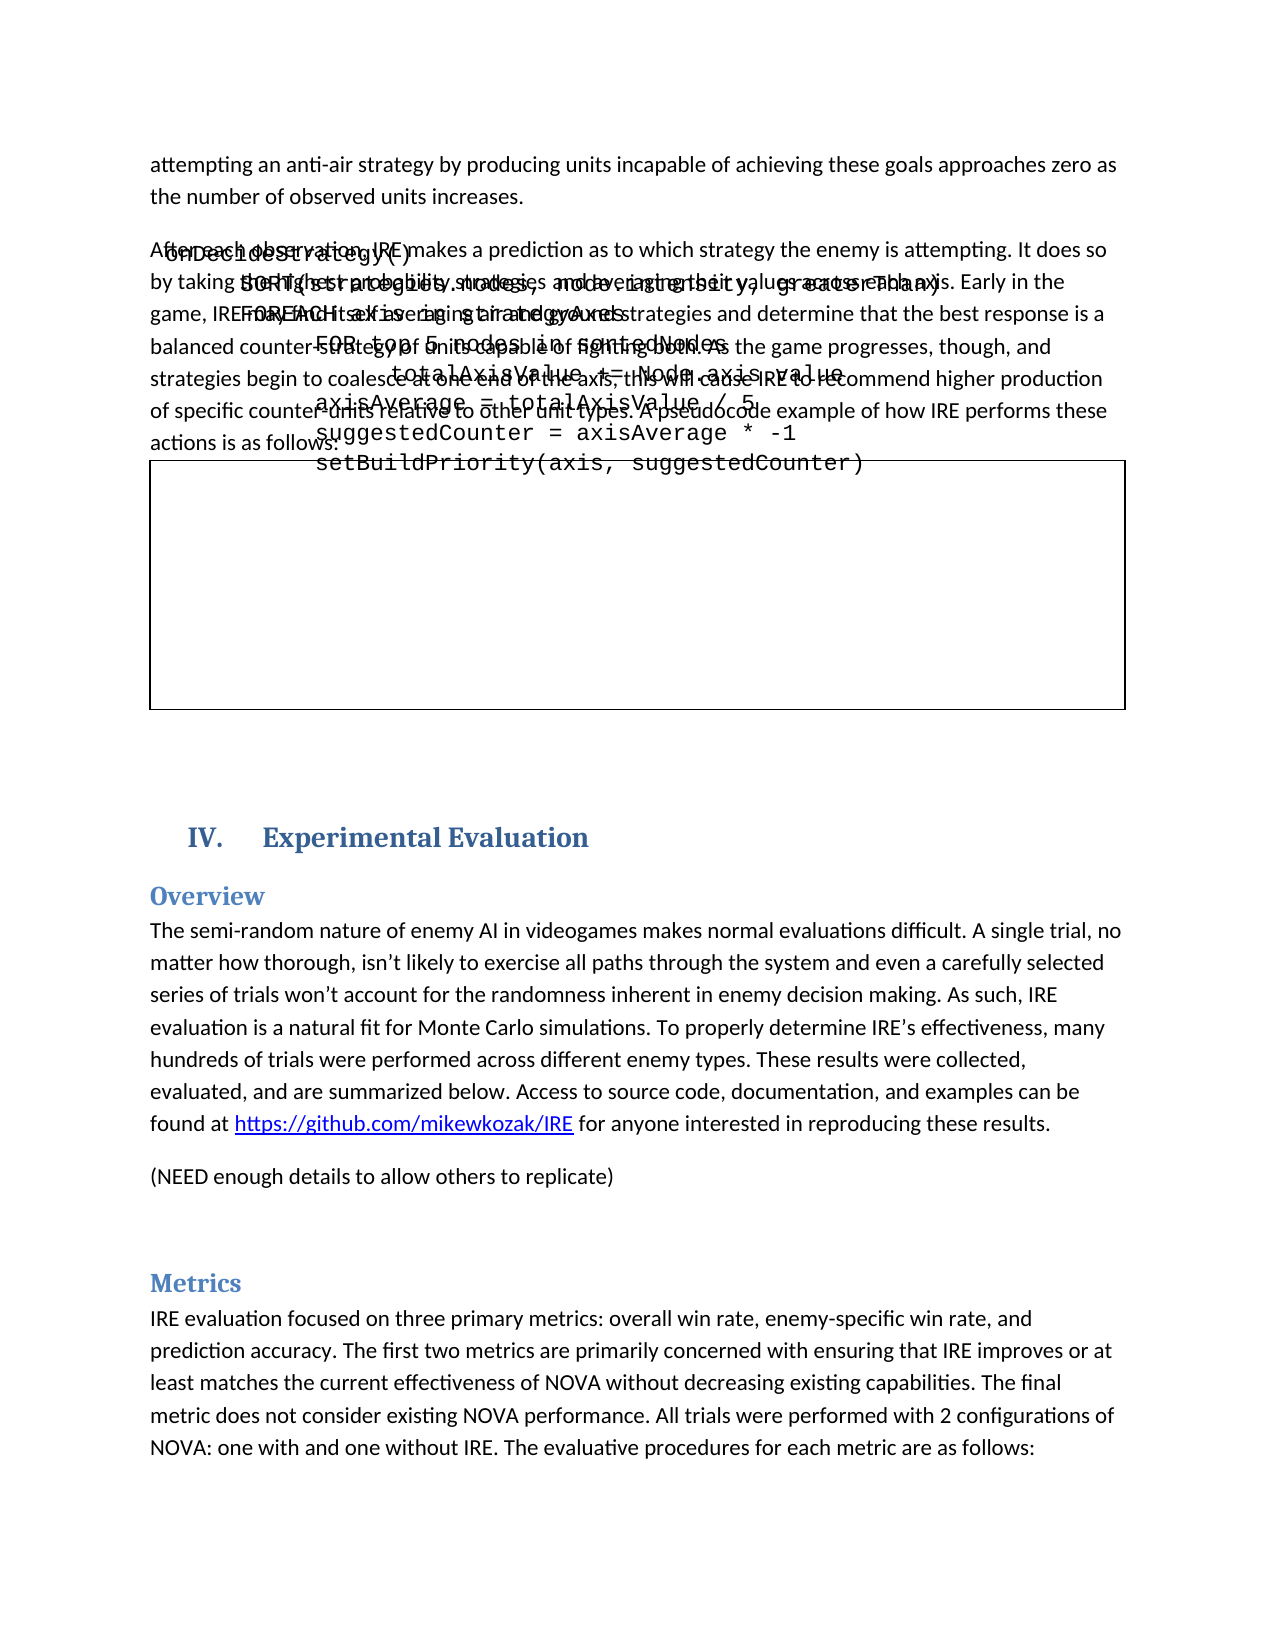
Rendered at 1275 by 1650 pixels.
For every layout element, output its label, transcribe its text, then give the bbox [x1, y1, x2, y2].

subtitle Metrics [150, 1268, 1125, 1299]
text (NEED enough details to allow others to replicate) [150, 1162, 1125, 1190]
subtitle Experimental Evaluation [187, 821, 1125, 855]
text IRE evaluation focused on three primary metrics: overall win rate, enemy-specific win rate, and prediction accuracy. The first two metrics are primarily concerned with ensuring that IRE improves or at least matches the current effectiveness of NOVA without decreasing existing capabilities. The final metric does not consider existing NOVA performance. All trials were performed with 2 configurations of NOVA: one with and one without IRE. The evaluative procedures for each metric are as follows: [150, 1304, 1125, 1461]
text The semi-random nature of enemy AI in videogames makes normal evaluations difficult. A single trial, no matter how thorough, isn’t likely to exercise all paths through the system and even a carefully selected series of trials won’t account for the randomness inherent in enemy decision making. As such, IRE evaluation is a natural fit for Monte Carlo simulations. To properly determine IRE’s effectiveness, many hundreds of trials were performed across different enemy types. These results were collected, evaluated, and are summarized below. Access to source code, documentation, and examples can be found at https://github.com/mikewkozak/IRE for anyone interested in reproducing these results. [150, 916, 1125, 1137]
text After each observation, IRE makes a prediction as to which strategy the enemy is attempting. It does so by taking the highest probability strategies and averaging their values across each axis. Early in the game, IRE may find itself averaging air and ground strategies and determine that the best response is a balanced counter-strategy of units capable of fighting both. As the game progresses, though, and strategies begin to coalesce at one end of the axis, this will cause IRE to recommend higher production of specific counter-units relative to other unit types. A pseudocode example of how IRE performs these actions is as follows: [150, 235, 1125, 460]
subtitle Overview [150, 881, 1125, 912]
